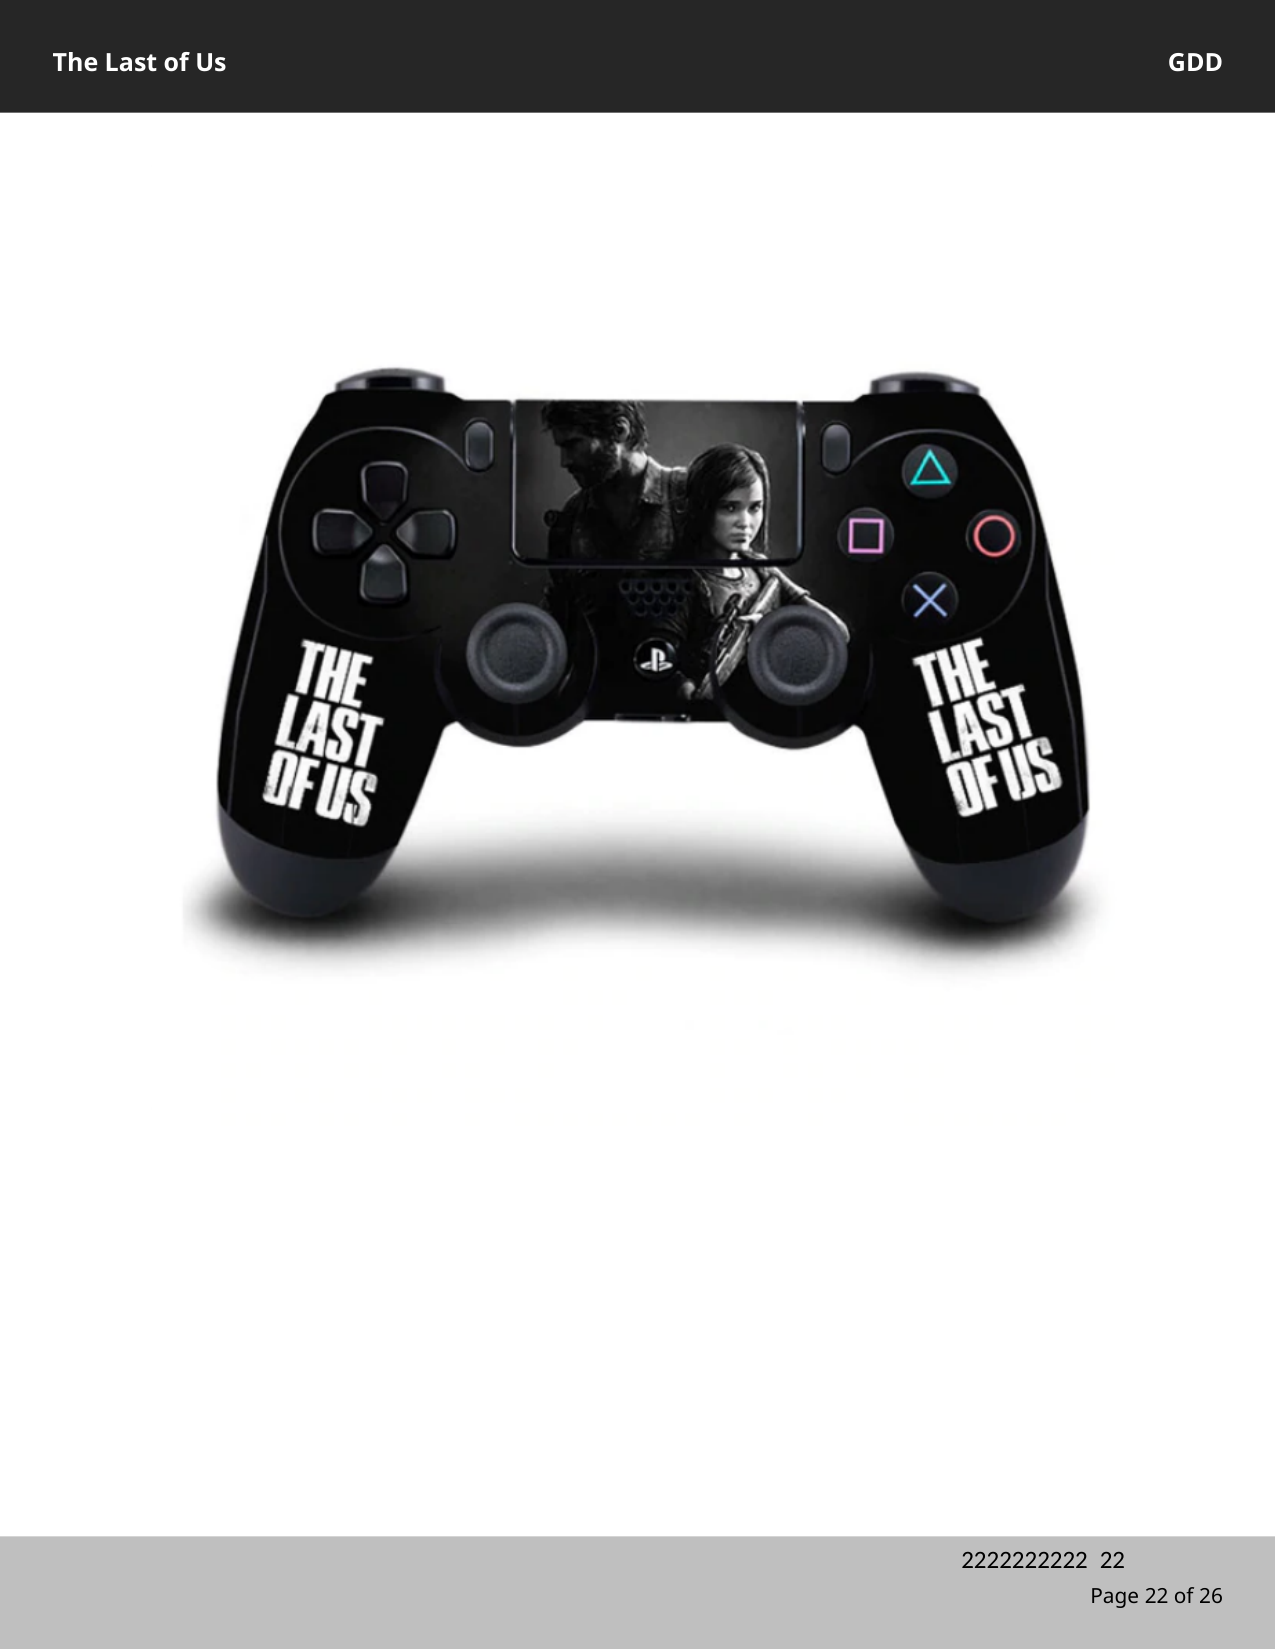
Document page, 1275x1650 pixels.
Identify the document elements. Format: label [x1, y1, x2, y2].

picture [179, 178, 1096, 1096]
